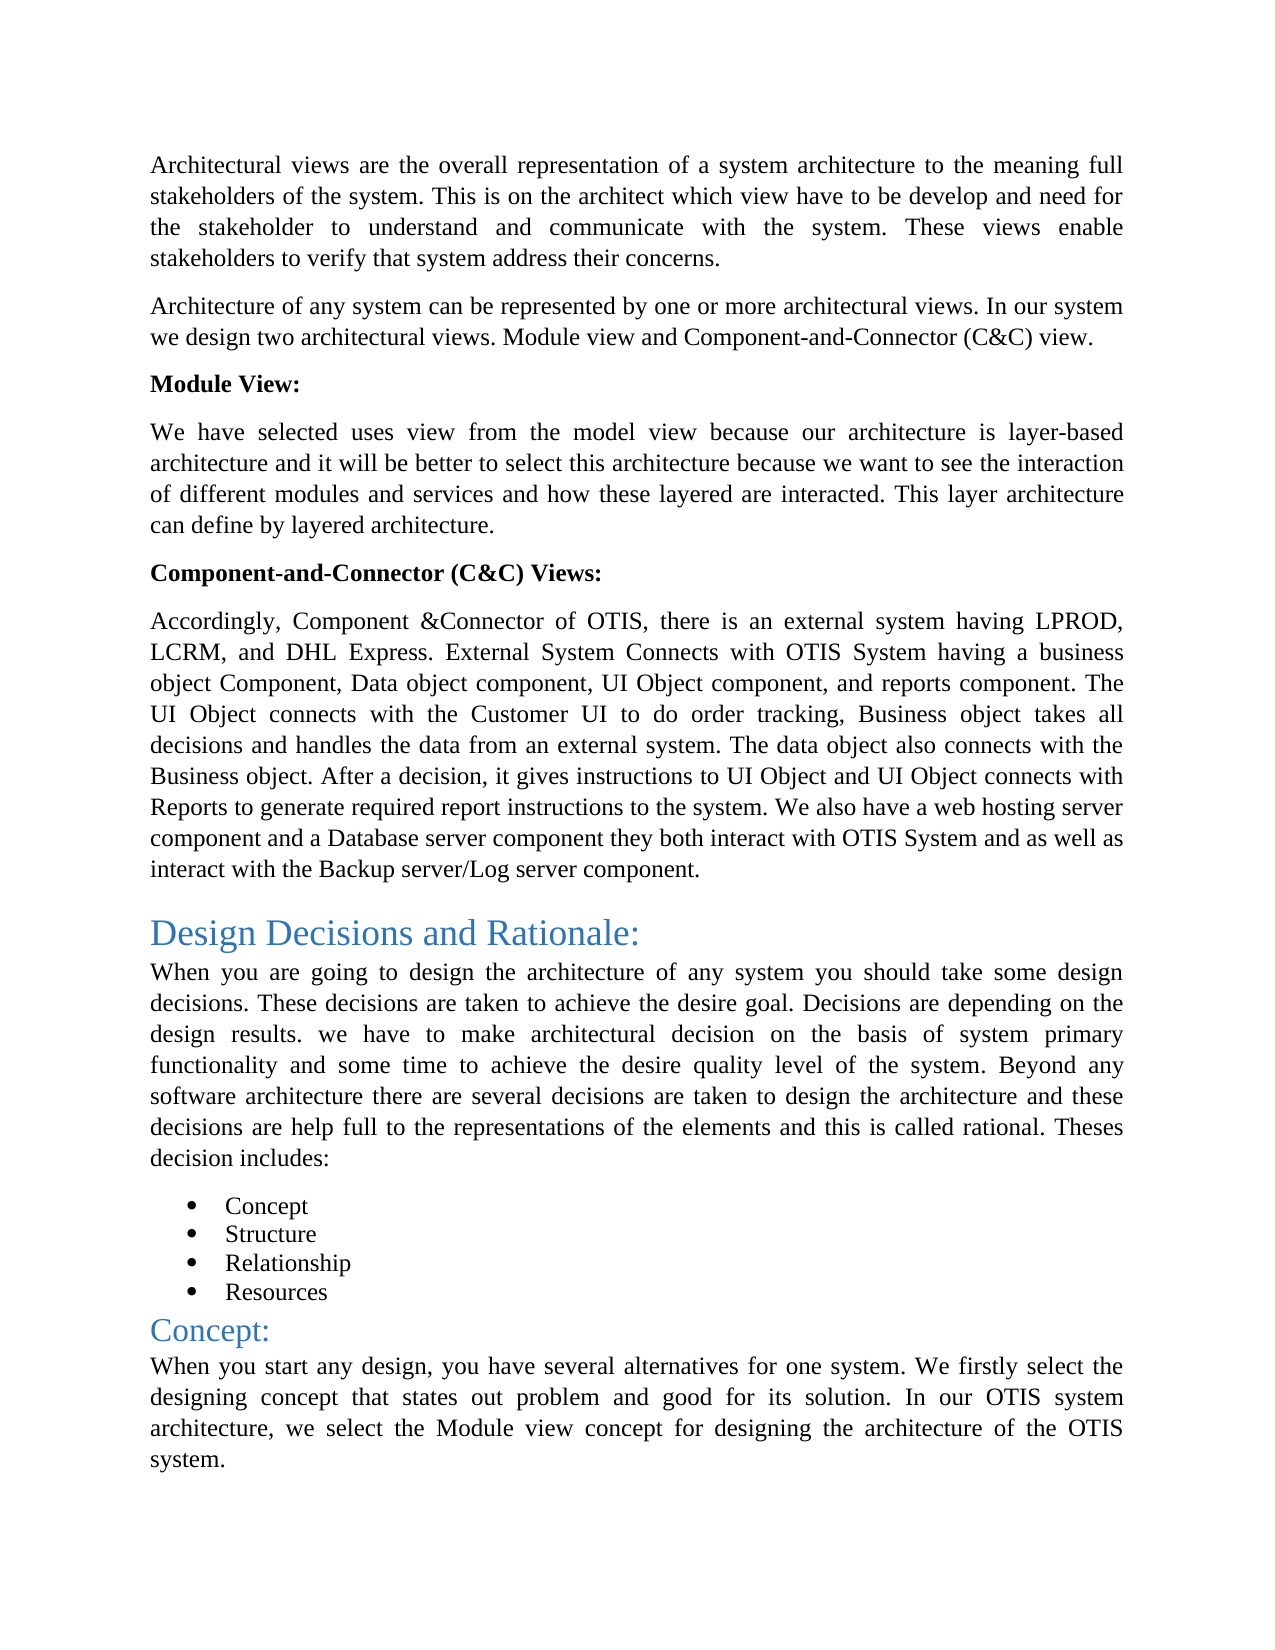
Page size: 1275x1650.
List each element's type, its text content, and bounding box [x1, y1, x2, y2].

list Relationship [187, 1248, 1125, 1277]
text Component-and-Connector (C&C) Views: [150, 558, 1125, 587]
text Architecture of any system can be represented by one or more architectural views. In our system we design two architectural views. Module view and Component-and-Connector (C&C) view. [150, 291, 1125, 351]
text We have selected uses view from the model view because our architecture is layer-based architecture and it will be better to select this architecture because we want to see the interaction of different modules and services and how these layered are interacted. This layer architecture can define by layered architecture. [150, 417, 1125, 539]
list Resources [187, 1277, 1125, 1306]
text Module View: [150, 369, 1125, 398]
text When you start any design, you have several alternatives for one system. We firstly select the designing concept that states out problem and good for its solution. In our OTIS system architecture, we select the Module view concept for designing the architecture of the OTIS system. [150, 1351, 1125, 1473]
list Structure [187, 1219, 1125, 1248]
text When you are going to design the architecture of any system you should take some design decisions. These decisions are taken to achieve the desire goal. Decisions are depending on the design results. we have to make architectural decision on the basis of system primary functionality and some time to achieve the desire quality level of the system. Beyond any software architecture there are several decisions are taken to design the architecture and these decisions are help full to the representations of the elements and this is called rational. Theses decision includes: [150, 957, 1125, 1172]
text Architectural views are the overall representation of a system architecture to the meaning full stakeholders of the system. This is on the architect which view have to be develop and need for the stakeholder to understand and communicate with the system. These views enable stakeholders to verify that system address their concerns. [150, 150, 1125, 272]
subtitle Concept: [150, 1310, 1125, 1348]
subtitle Design Decisions and Rationale: [150, 910, 1125, 953]
list Concept [187, 1191, 1125, 1219]
